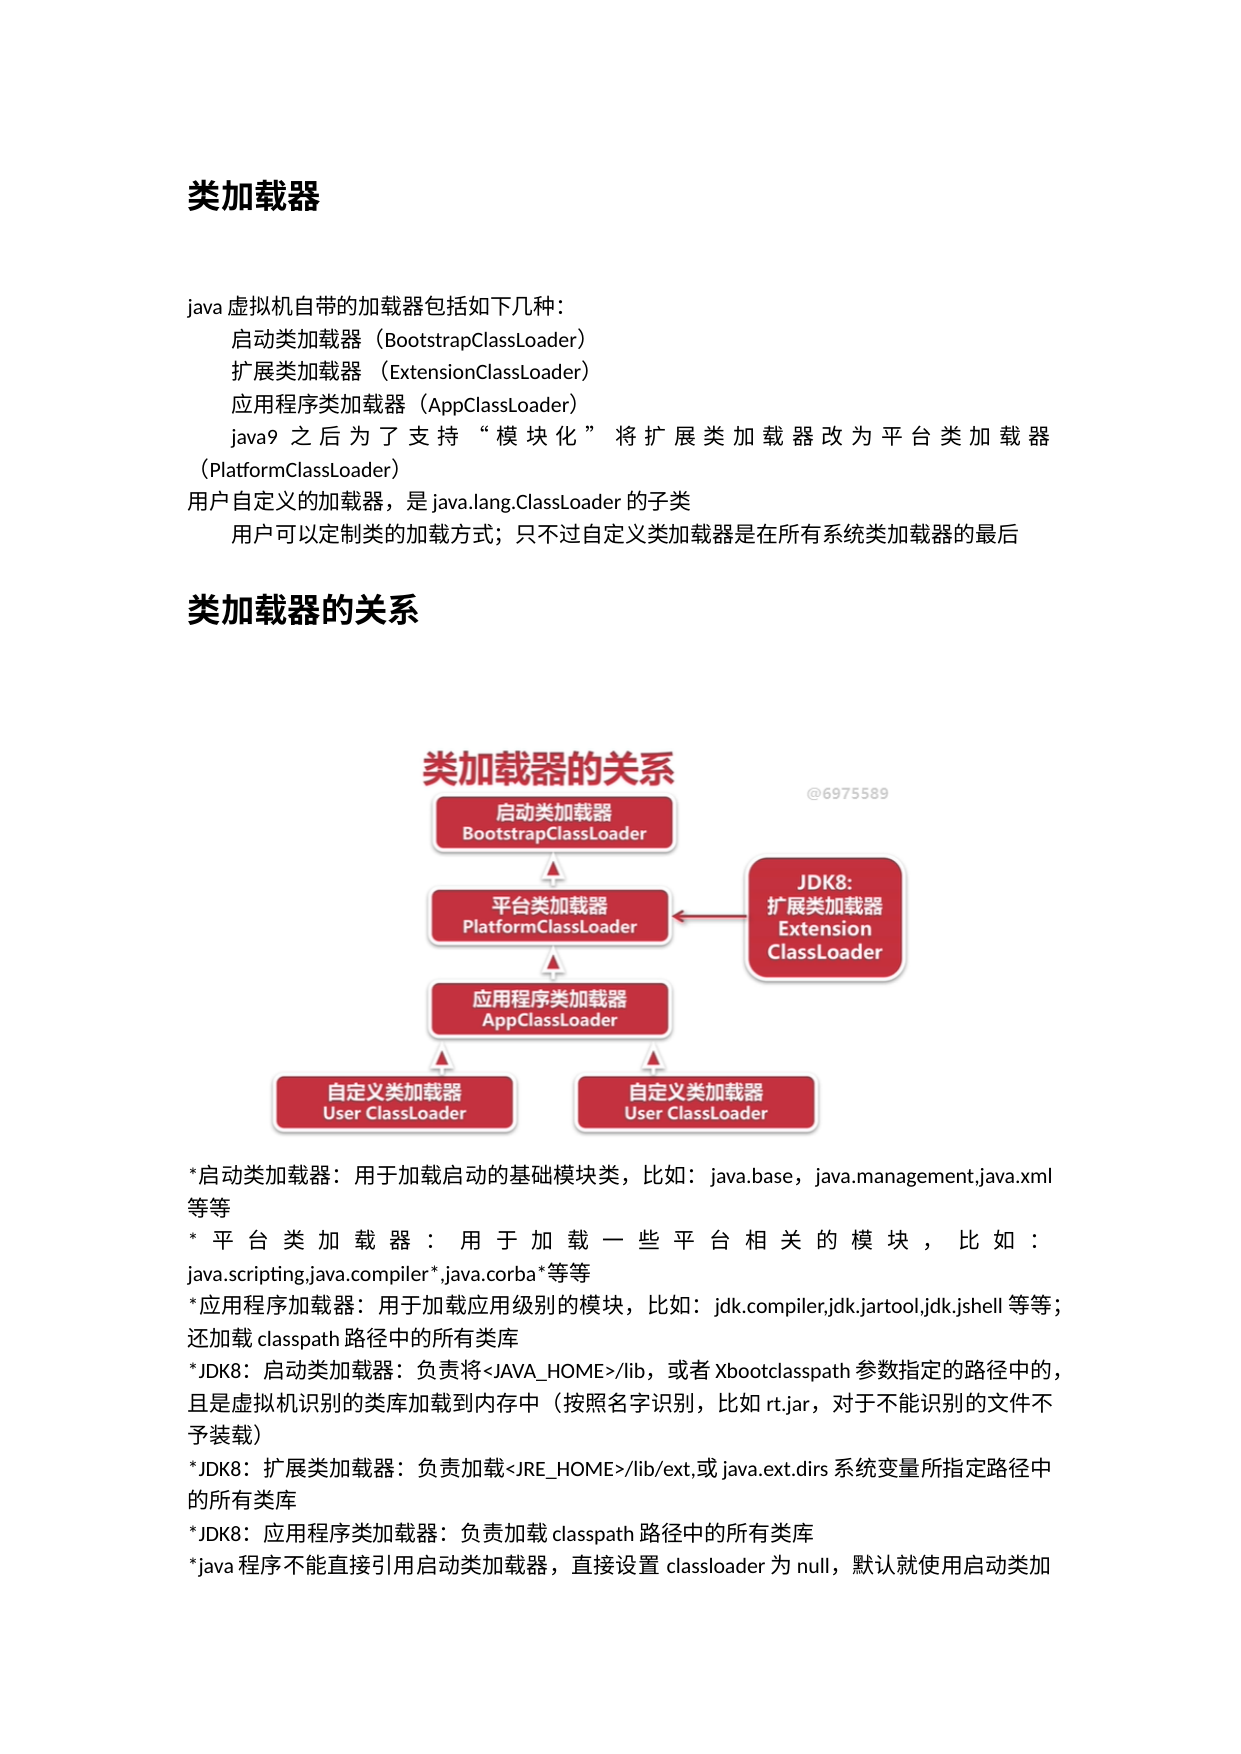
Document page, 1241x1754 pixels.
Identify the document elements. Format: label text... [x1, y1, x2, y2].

text java9之后为了支持“模块化”将扩展类加载器改为平台类加载器（PlatformClassLoader） [187, 419, 1053, 484]
text *启动类加载器：用于加载启动的基础模块类，比如：java.base，java.management,java.xml等等 [187, 1158, 1053, 1223]
text *JDK8：应用程序类加载器：负责加载classpath路径中的所有类库 [187, 1515, 1053, 1548]
subtitle 类加载器 [187, 162, 1053, 227]
text 用户可以定制类的加载方式；只不过自定义类加载器是在所有系统类加载器的最后 [187, 516, 1053, 549]
text java虚拟机自带的加载器包括如下几种： [187, 289, 1053, 321]
picture [231, 702, 956, 1143]
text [187, 1548, 1053, 1580]
text *JDK8：扩展类加载器：负责加载<JRE_HOME>/lib/ext,或java.ext.dirs系统变量所指定路径中的所有类库 [187, 1450, 1053, 1515]
text 扩展类加载器 （ExtensionClassLoader） [187, 354, 1053, 386]
text 用户自定义的加载器，是java.lang.ClassLoader的子类 [187, 484, 1053, 516]
text *平台类加载器：用于加载一些平台相关的模块，比如：java.scripting,java.compiler*,java.corba*等等 [187, 1223, 1053, 1288]
text 启动类加载器（BootstrapClassLoader） [187, 321, 1053, 354]
text *JDK8：启动类加载器：负责将<JAVA_HOME>/lib，或者Xbootclasspath参数指定的路径中的，且是虚拟机识别的类库加载到内存中（按照名字识别，比如rt.jar，对于不能识别的文件不予装载） [187, 1353, 1053, 1450]
text *应用程序加载器：用于加载应用级别的模块，比如：jdk.compiler,jdk.jartool,jdk.jshell等等；还加载classpath路径中的所有类库 [187, 1288, 1053, 1353]
text 应用程序类加载器（AppClassLoader） [187, 386, 1053, 419]
subtitle 类加载器的关系 [187, 576, 1053, 641]
